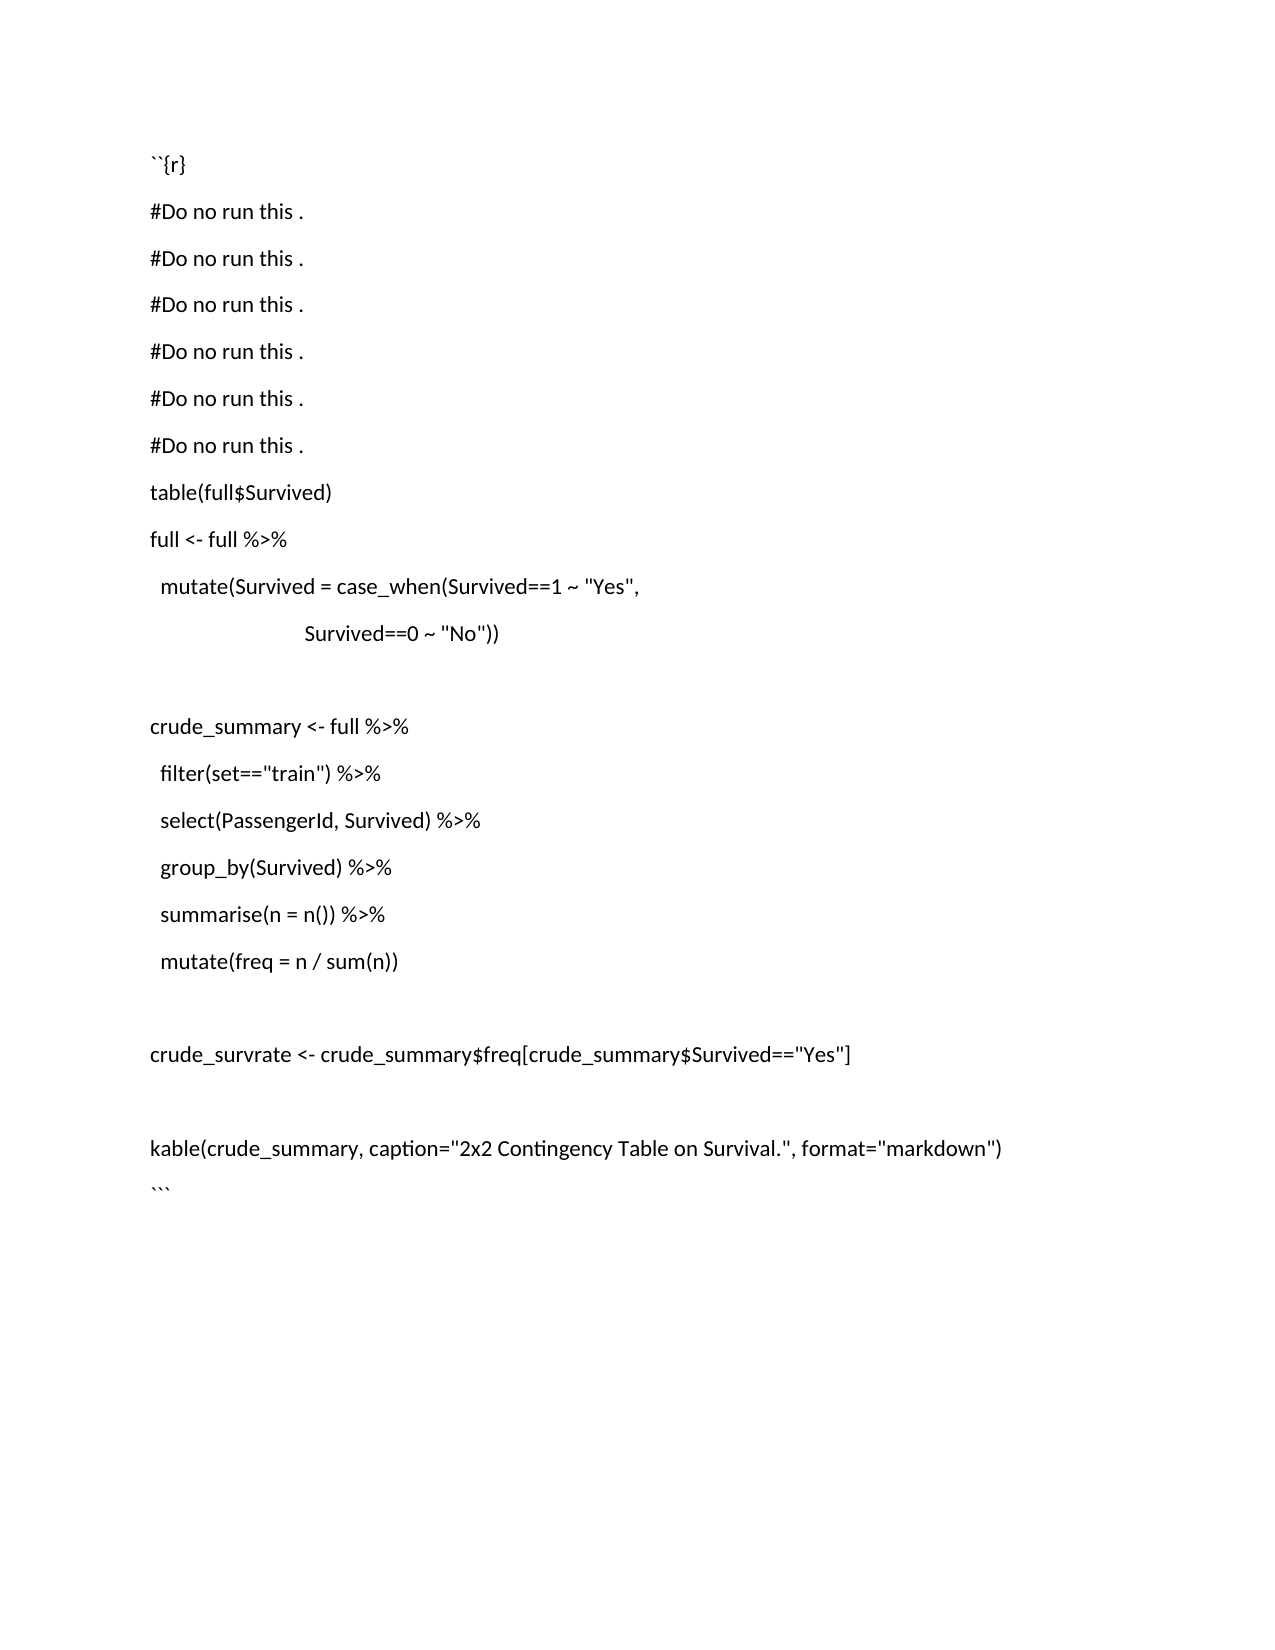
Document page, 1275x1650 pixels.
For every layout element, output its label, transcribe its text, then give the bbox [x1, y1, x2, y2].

text crude_summary <- full %>% [150, 712, 1125, 741]
text #Do no run this . [150, 291, 1125, 319]
text #Do no run this . [150, 197, 1125, 225]
text summarise(n = n()) %>% [150, 900, 1125, 928]
text crude_survrate <- crude_summary$freq[crude_summary$Survived=="Yes"] [150, 1041, 1125, 1069]
text ``` [150, 1181, 1125, 1209]
text table(full$Survived) [150, 478, 1125, 506]
text full <- full %>% [150, 525, 1125, 553]
text Survived==0 ~ "No")) [150, 619, 1125, 647]
text ``{r} [150, 150, 1125, 178]
text filter(set=="train") %>% [150, 759, 1125, 787]
text mutate(freq = n / sum(n)) [150, 947, 1125, 975]
text #Do no run this . [150, 337, 1125, 366]
text group_by(Survived) %>% [150, 853, 1125, 881]
text kable(crude_summary, caption="2x2 Contingency Table on Survival.", format="markdown") [150, 1134, 1125, 1162]
text #Do no run this . [150, 384, 1125, 412]
text #Do no run this . [150, 431, 1125, 459]
text #Do no run this . [150, 244, 1125, 272]
text select(PassengerId, Survived) %>% [150, 806, 1125, 834]
text mutate(Survived = case_when(Survived==1 ~ "Yes", [150, 572, 1125, 600]
